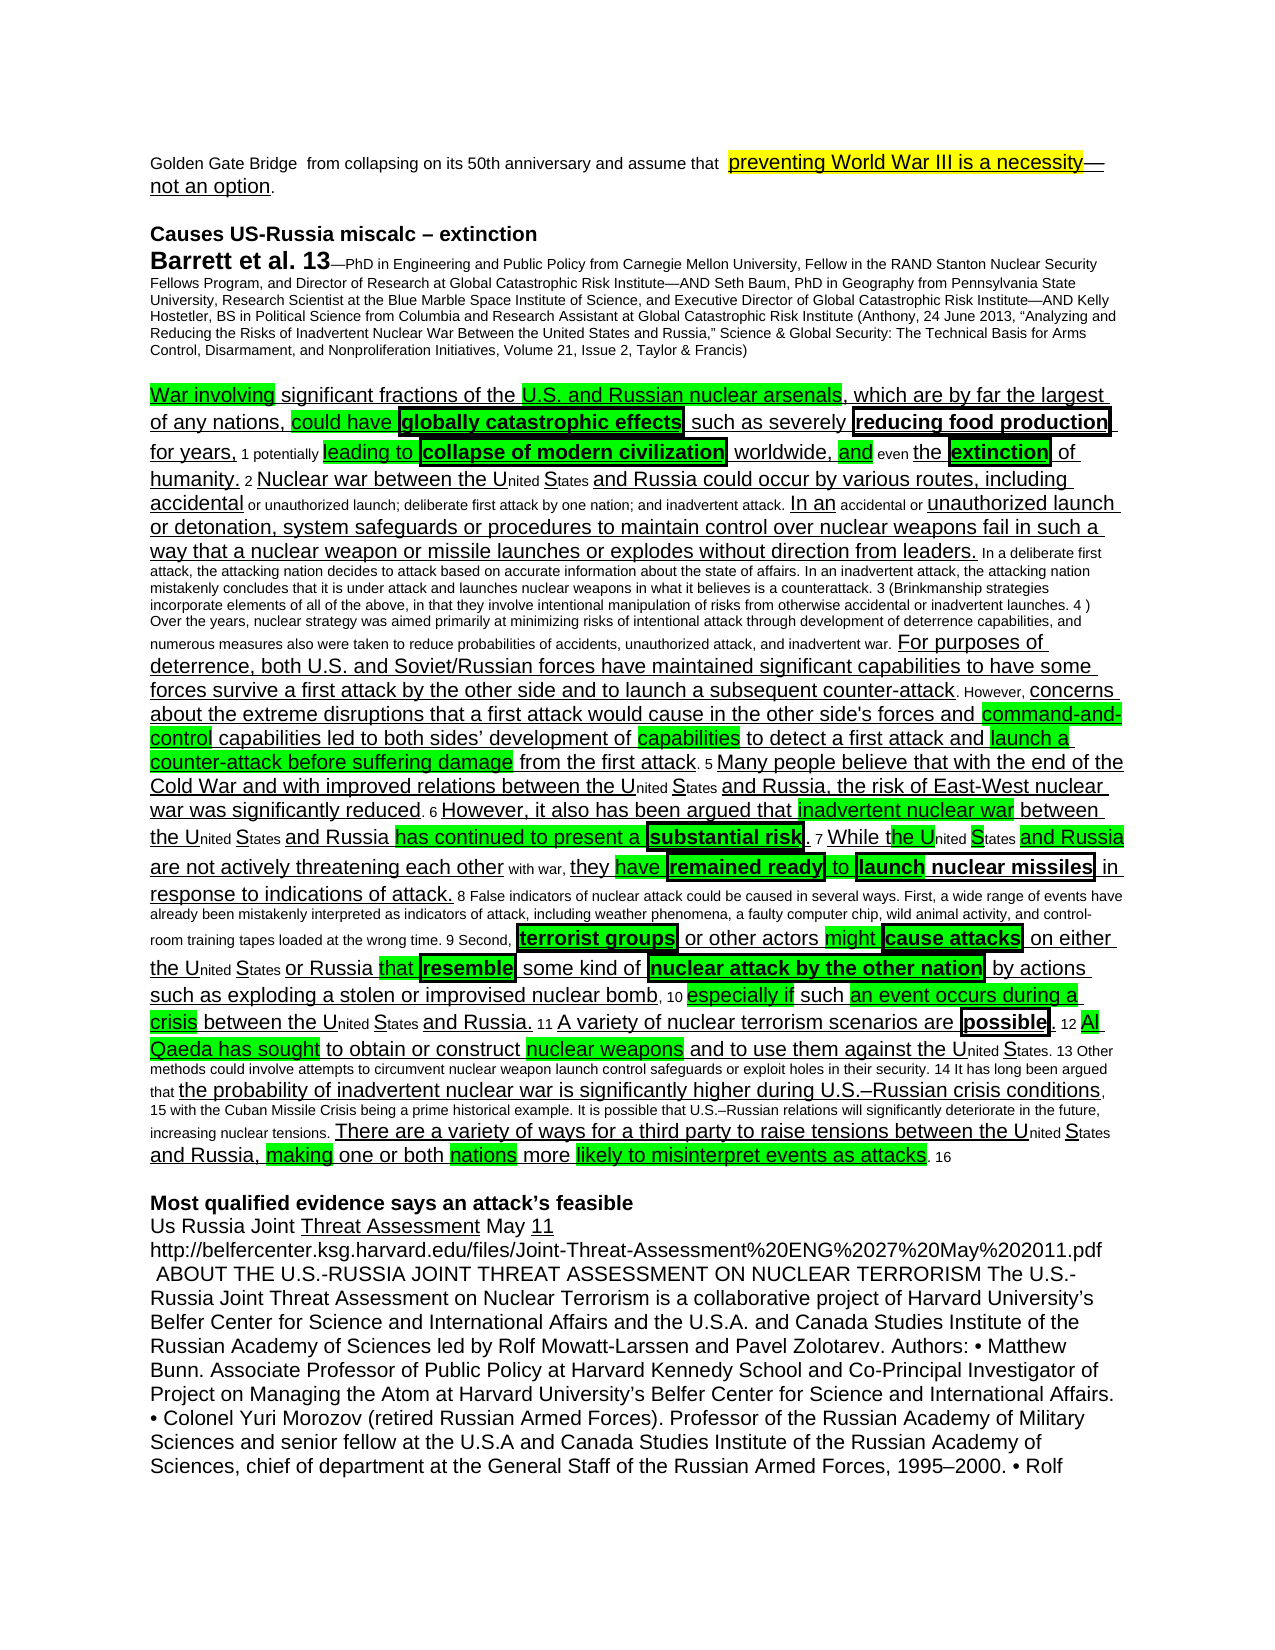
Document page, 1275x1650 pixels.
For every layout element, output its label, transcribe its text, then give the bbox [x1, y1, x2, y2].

text Causes US-Russia miscalc – extinction [150, 222, 1125, 246]
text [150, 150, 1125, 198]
text War involving significant fractions of the U.S. and Russian nuclear arsenals, which are by far the largest of any nations, could have globally catastrophic effects such as severely reducing food production for years, 1 potentially leading to collapse of modern civilization worldwide, and even the extinction of humanity. 2 Nuclear war between the United States and Russia could occur by various routes, including accidental or unauthorized launch; deliberate first attack by one nation; and inadvertent attack. In an accidental or unauthorized launch or detonation, system safeguards or procedures to maintain control over nuclear weapons fail in such a way that a nuclear weapon or missile launches or explodes without direction from leaders. In a deliberate first attack, the attacking nation decides to attack based on accurate information about the state of affairs. In an inadvertent attack, the attacking nation mistakenly concludes that it is under attack and launches nuclear weapons in what it believes is a counterattack. 3 (Brinkmanship strategies incorporate elements of all of the above, in that they involve intentional manipulation of risks from otherwise accidental or inadvertent launches. 4 ) Over the years, nuclear strategy was aimed primarily at minimizing risks of intentional attack through development of deterrence capabilities, and numerous measures also were taken to reduce probabilities of accidents, unauthorized attack, and inadvertent war. For purposes of deterrence, both U.S. and Soviet/Russian forces have maintained significant capabilities to have some forces survive a first attack by the other side and to launch a subsequent counter-attack. However, concerns about the extreme disruptions that a first attack would cause in the other side's forces and command-and-control capabilities led to both sides’ development of capabilities to detect a first attack and launch a counter-attack before suffering damage from the first attack. 5 Many people believe that with the end of the Cold War and with improved relations between the United States and Russia, the risk of East-West nuclear war was significantly reduced. 6 However, it also has been argued that inadvertent nuclear war between the United States and Russia has continued to present a substantial risk. 7 While the United States and Russia are not actively threatening each other with war, they have remained ready to launch nuclear missiles in response to indications of attack. 8 False indicators of nuclear attack could be caused in several ways. First, a wide range of events have already been mistakenly interpreted as indicators of attack, including weather phenomena, a faulty computer chip, wild animal activity, and control-room training tapes loaded at the wrong time. 9 Second, terrorist groups or other actors might cause attacks on either the United States or Russia that resemble some kind of nuclear attack by the other nation by actions such as exploding a stolen or improvised nuclear bomb, 10 especially if such an event occurs during a crisis between the United States and Russia. 11 A variety of nuclear terrorism scenarios are possible. 12 Al Qaeda has sought to obtain or construct nuclear weapons and to use them against the United States. 13 Other methods could involve attempts to circumvent nuclear weapon launch control safeguards or exploit holes in their security. 14 It has long been argued that the probability of inadvertent nuclear war is significantly higher during U.S.–Russian crisis conditions, 15 with the Cuban Missile Crisis being a prime historical example. It is possible that U.S.–Russian relations will significantly deteriorate in the future, increasing nuclear tensions. There are a variety of ways for a third party to raise tensions between the United States and Russia, making one or both nations more likely to misinterpret events as attacks. 16 [150, 382, 1125, 1166]
text Most qualified evidence says an attack’s feasible [150, 1190, 1125, 1214]
text Barrett et al. 13—PhD in Engineering and Public Policy from Carnegie Mellon University, Fellow in the RAND Stanton Nuclear Security Fellows Program, and Director of Research at Global Catastrophic Risk Institute—AND Seth Baum, PhD in Geography from Pennsylvania State University, Research Scientist at the Blue Marble Space Institute of Science, and Executive Director of Global Catastrophic Risk Institute—AND Kelly Hostetler, BS in Political Science from Columbia and Research Assistant at Global Catastrophic Risk Institute (Anthony, 24 June 2013, “Analyzing and Reducing the Risks of Inadvertent Nuclear War Between the United States and Russia,” Science & Global Security: The Technical Basis for Arms Control, Disarmament, and Nonproliferation Initiatives, Volume 21, Issue 2, Taylor & Francis) [150, 246, 1125, 358]
text Us Russia Joint Threat Assessment May 11 [150, 1214, 1125, 1238]
text http://belfercenter.ksg.harvard.edu/files/Joint-Threat-Assessment%20ENG%2027%20May%202011.pdf [150, 1238, 1125, 1262]
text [150, 1262, 1125, 1478]
